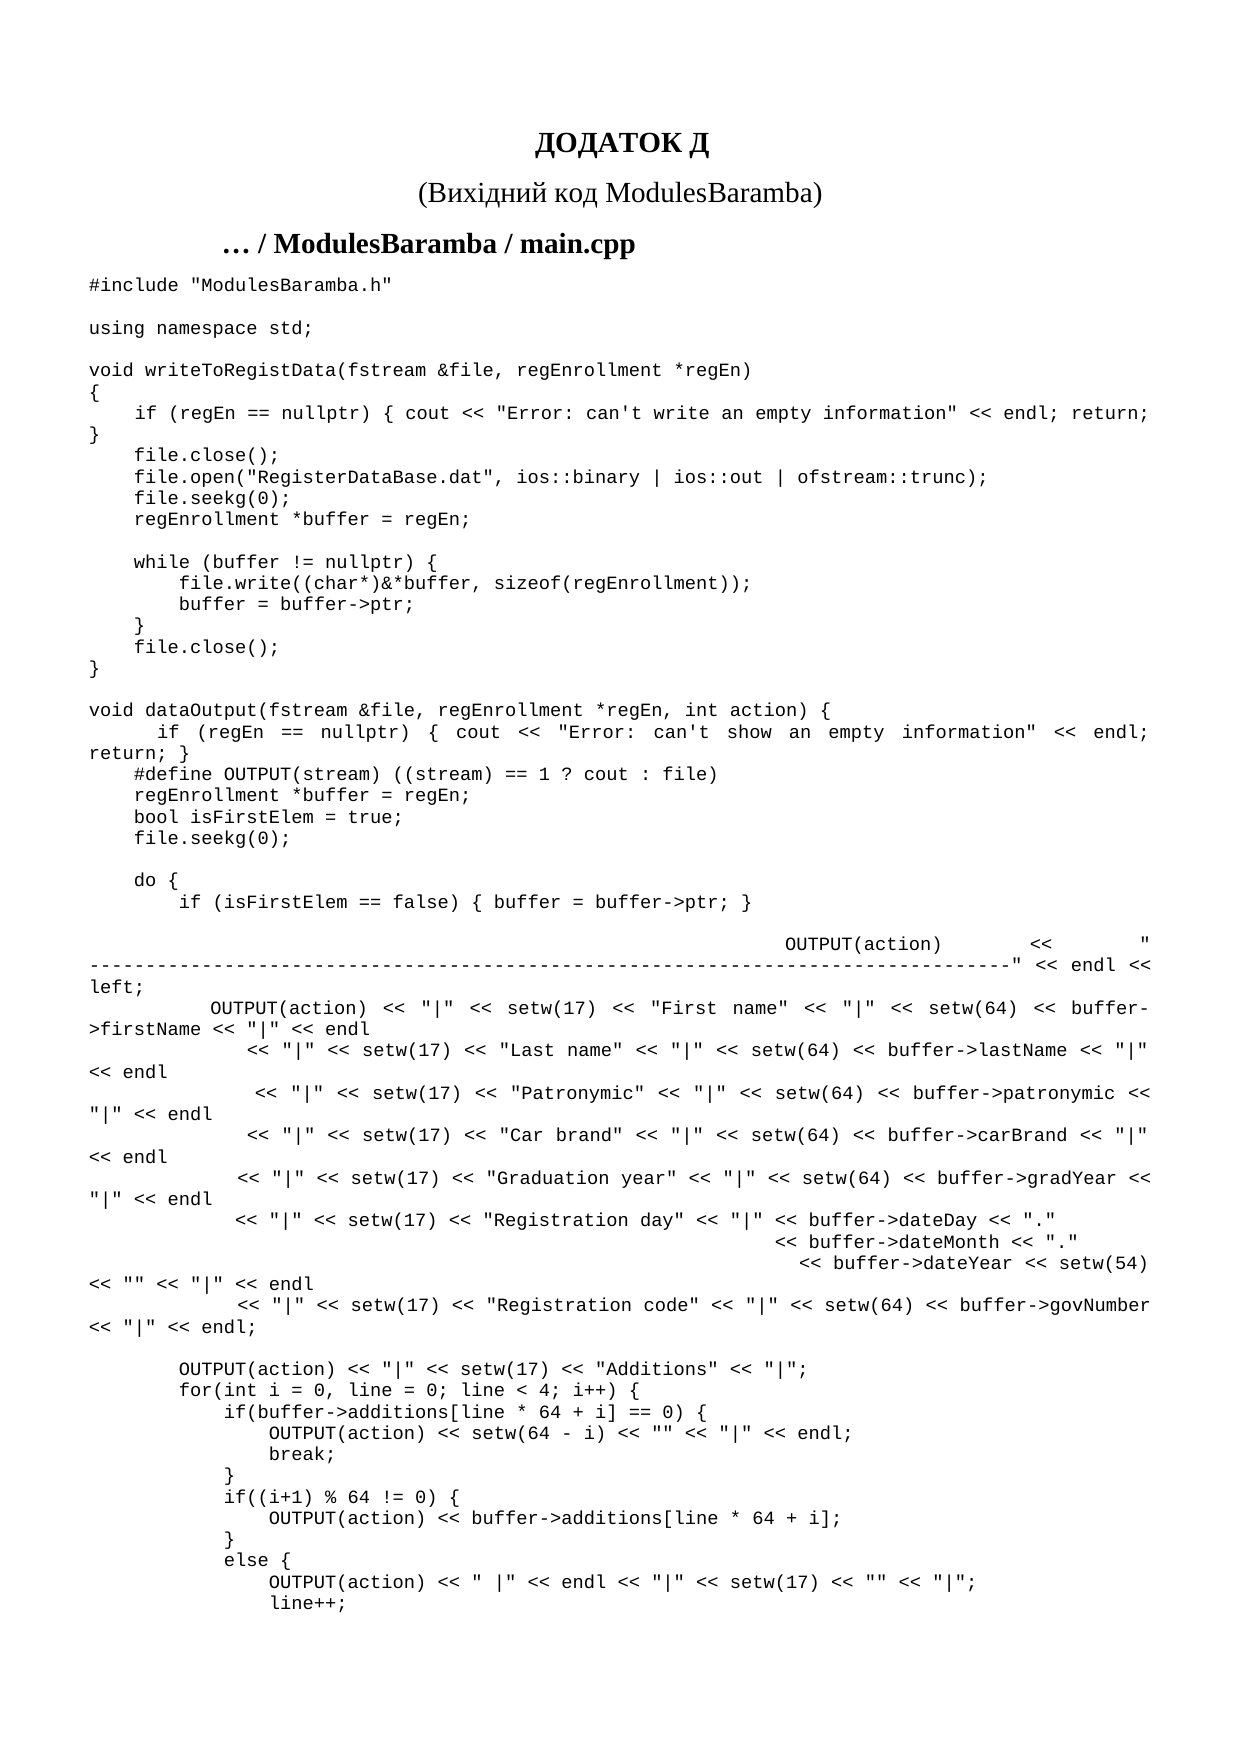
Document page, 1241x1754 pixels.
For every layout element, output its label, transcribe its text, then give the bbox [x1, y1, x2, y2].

text { [88, 382, 1151, 404]
text OUTPUT(action) << "|" << setw(17) << "Additions" << "|"; [88, 1360, 1151, 1381]
subtitle ДОДАТОК Д [148, 125, 1097, 159]
text OUTPUT(action) << " ----------------------------------------------------------------------------------" << endl << left; [88, 935, 1151, 999]
text buffer = buffer->ptr; [88, 595, 1151, 616]
text << "|" << setw(17) << "Car brand" << "|" << setw(64) << buffer->carBrand << "|" << endl [88, 1126, 1151, 1169]
text file.write((char*)&*buffer, sizeof(regEnrollment)); [88, 574, 1151, 595]
text if (isFirstElem == false) { buffer = buffer->ptr; } [88, 892, 1151, 914]
text << buffer->dateMonth << "." [88, 1232, 1151, 1254]
text << "|" << setw(17) << "Registration day" << "|" << buffer->dateDay << "." [88, 1211, 1151, 1232]
text << "|" << setw(17) << "Registration code" << "|" << setw(64) << buffer->govNumber << "|" << endl; [88, 1296, 1151, 1339]
text if((i+1) % 64 != 0) { [88, 1487, 1151, 1509]
text … / ModulesBaramba / main.cpp [148, 226, 1093, 259]
text for(int i = 0, line = 0; line < 4; i++) { [88, 1381, 1151, 1402]
text bool isFirstElem = true; [88, 807, 1151, 829]
text file.close(); [88, 446, 1151, 467]
text << "|" << setw(17) << "Last name" << "|" << setw(64) << buffer->lastName << "|" << endl [88, 1041, 1151, 1084]
text << "|" << setw(17) << "Graduation year" << "|" << setw(64) << buffer->gradYear << "|" << endl [88, 1169, 1151, 1211]
text OUTPUT(action) << buffer->additions[line * 64 + i]; [88, 1509, 1151, 1530]
text #include "ModulesBaramba.h" [88, 276, 1151, 297]
text do { [88, 871, 1151, 892]
text void writeToRegistData(fstream &file, regEnrollment *regEn) [88, 361, 1151, 382]
text line++; [88, 1594, 1151, 1615]
text break; [88, 1445, 1151, 1466]
text if (regEn == nullptr) { cout << "Error: can't show an empty information" << endl; return; } [88, 722, 1151, 765]
text if (regEn == nullptr) { cout << "Error: can't write an empty information" << endl; return; } [88, 404, 1151, 446]
text using namespace std; [88, 319, 1151, 340]
text } [88, 616, 1151, 637]
text (Вихідний код ModulesBaramba) [148, 176, 1093, 209]
text if(buffer->additions[line * 64 + i] == 0) { [88, 1402, 1151, 1424]
text regEnrollment *buffer = regEn; [88, 786, 1151, 807]
text OUTPUT(action) << setw(64 - i) << "" << "|" << endl; [88, 1424, 1151, 1445]
text #define OUTPUT(stream) ((stream) == 1 ? cout : file) [88, 765, 1151, 786]
text << buffer->dateYear << setw(54) << "" << "|" << endl [88, 1254, 1151, 1296]
text file.close(); [88, 637, 1151, 659]
text OUTPUT(action) << "|" << setw(17) << "First name" << "|" << setw(64) << buffer->firstName << "|" << endl [88, 999, 1151, 1041]
text OUTPUT(action) << " |" << endl << "|" << setw(17) << "" << "|"; [88, 1572, 1151, 1594]
text file.open("RegisterDataBase.dat", ios::binary | ios::out | ofstream::trunc); [88, 467, 1151, 489]
text void dataOutput(fstream &file, regEnrollment *regEn, int action) { [88, 701, 1151, 722]
text << "|" << setw(17) << "Patronymic" << "|" << setw(64) << buffer->patronymic << "|" << endl [88, 1084, 1151, 1126]
text } [88, 1530, 1151, 1551]
text while (buffer != nullptr) { [88, 552, 1151, 574]
text file.seekg(0); [88, 489, 1151, 510]
text } [88, 1466, 1151, 1487]
text file.seekg(0); [88, 829, 1151, 850]
text } [88, 659, 1151, 680]
text else { [88, 1551, 1151, 1572]
text regEnrollment *buffer = regEn; [88, 510, 1151, 531]
